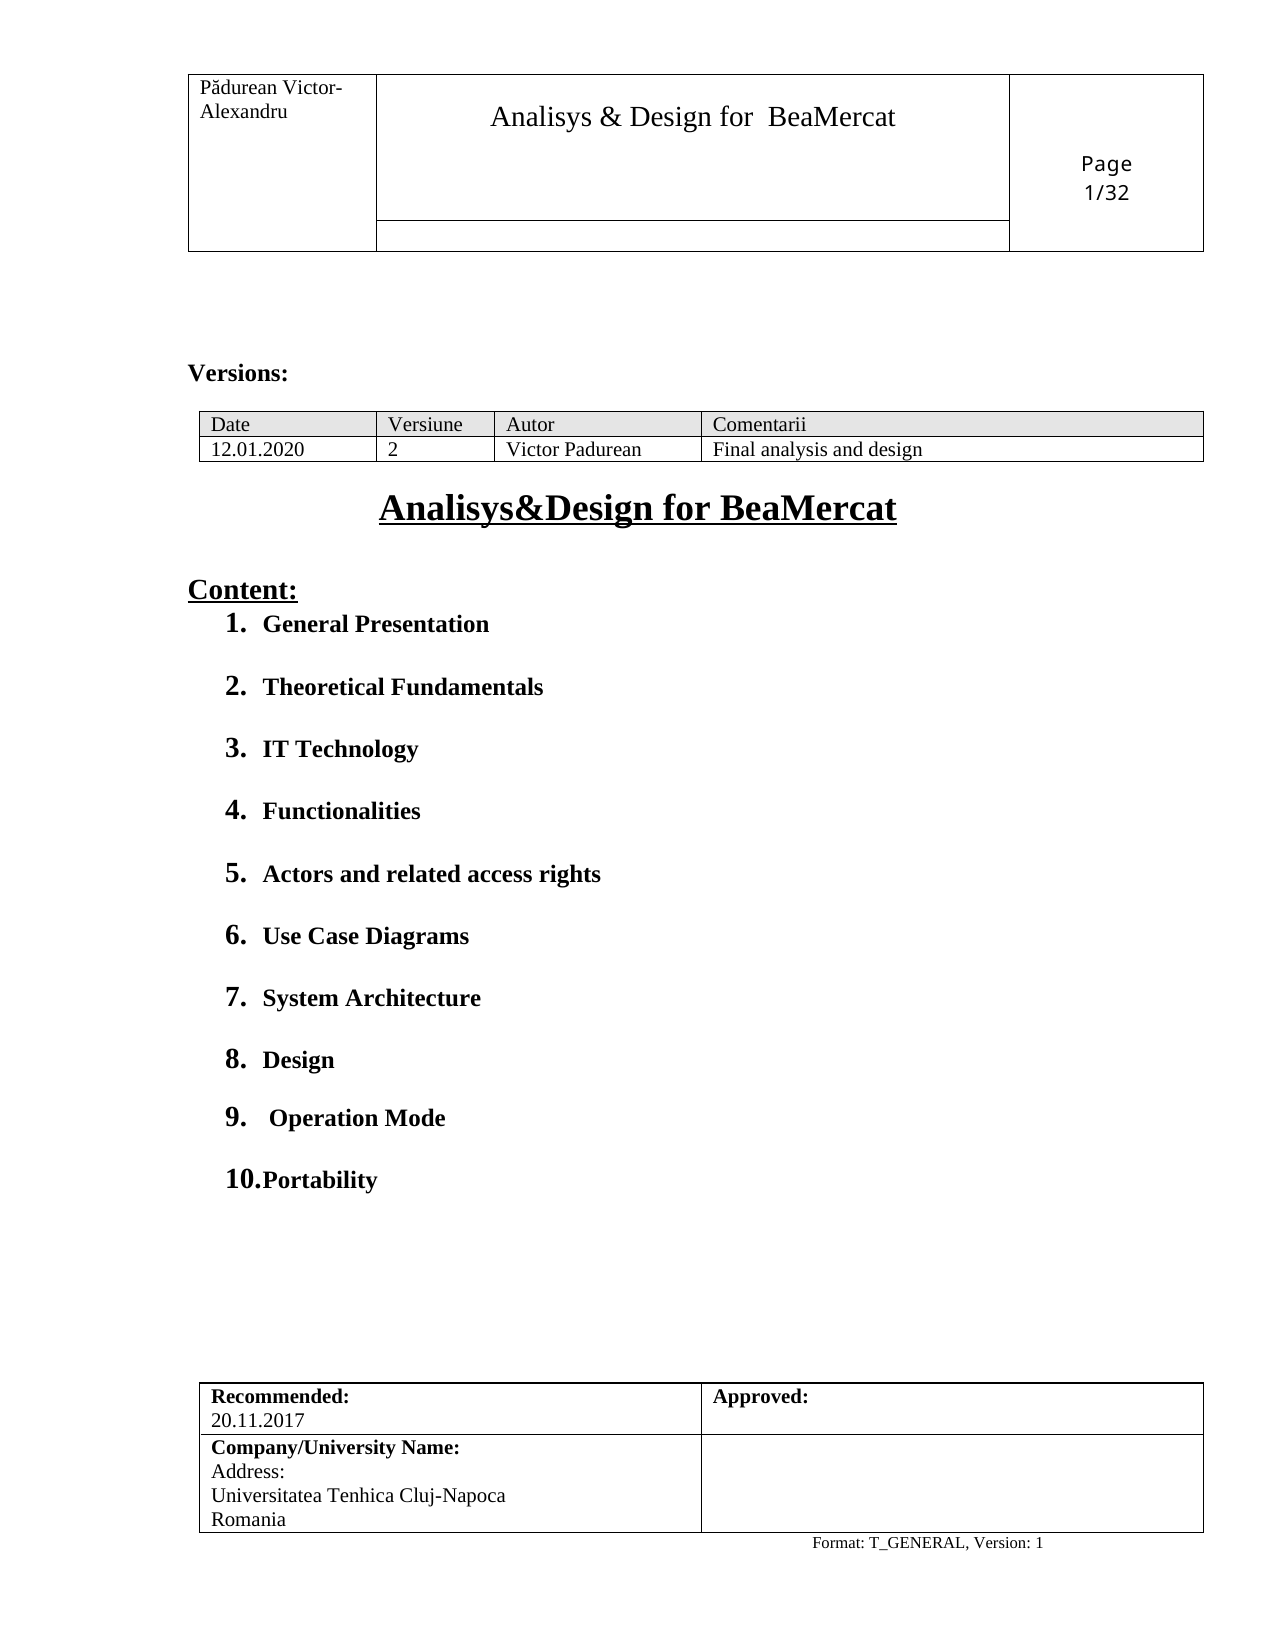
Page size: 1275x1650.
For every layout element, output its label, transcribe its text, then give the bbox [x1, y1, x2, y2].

text Versions: [187, 358, 1087, 387]
table_header Comentarii [702, 412, 1203, 436]
title Content: [187, 572, 1087, 606]
list Actors and related access rights [225, 855, 1087, 888]
list IT Technology [225, 730, 1087, 764]
table_cell Final analysis and design [702, 437, 1203, 461]
table_header Date [200, 412, 376, 436]
list Use Case Diagrams [225, 917, 1087, 951]
list Portability [225, 1162, 1087, 1195]
list Design [225, 1042, 1087, 1075]
list Operation Mode [225, 1099, 1087, 1133]
table_header Autor [495, 412, 701, 436]
list System Architecture [225, 979, 1087, 1013]
table_header Versiune [377, 412, 494, 436]
table_cell 12.01.2020 [200, 437, 376, 461]
title Analisys&Design for BeaMercat [187, 486, 1087, 529]
list General Presentation [225, 606, 1087, 639]
table_cell 2 [377, 437, 494, 461]
table_cell Victor Padurean [495, 437, 701, 461]
list Functionalities [225, 792, 1087, 826]
list Theoretical Fundamentals [225, 668, 1087, 701]
